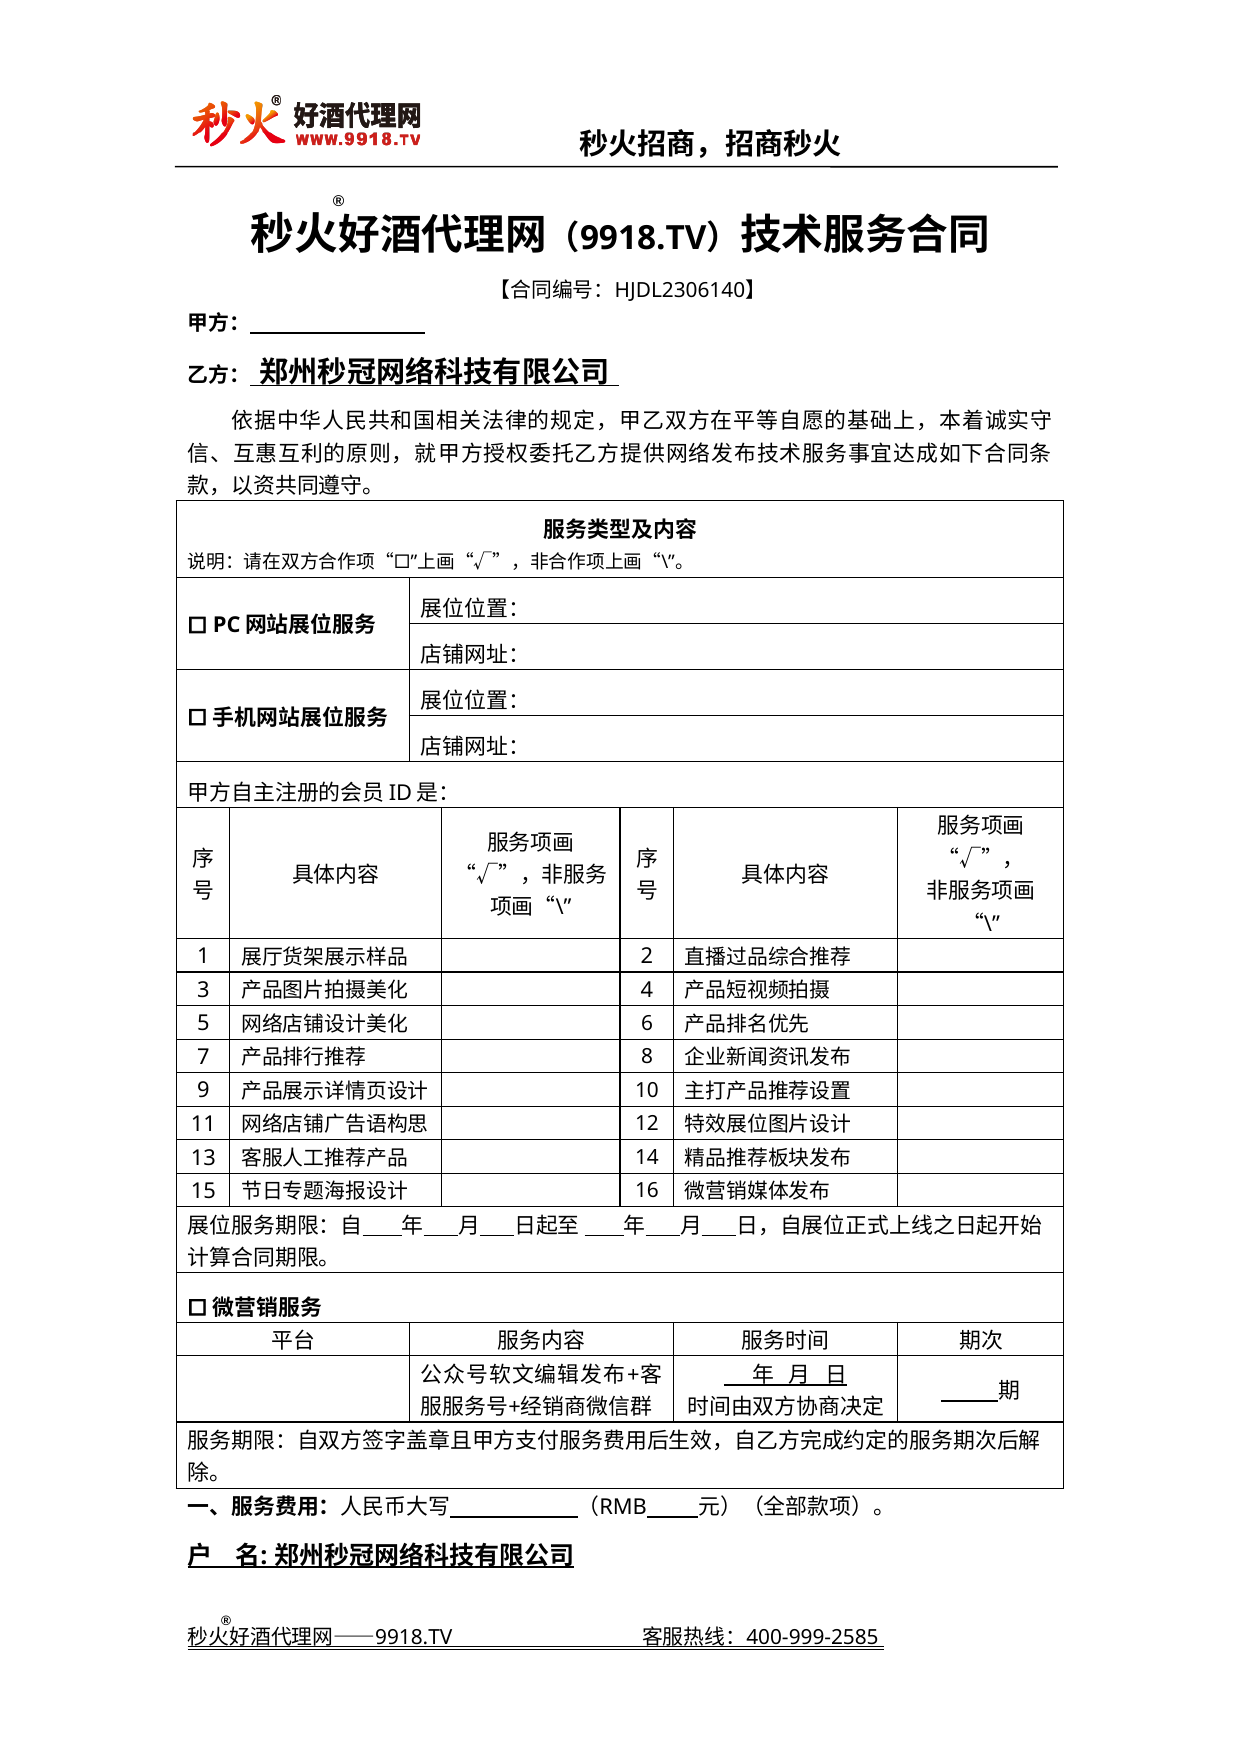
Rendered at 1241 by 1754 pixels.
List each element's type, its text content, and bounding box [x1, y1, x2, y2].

table_cell 产品图片拍摄美化 [230, 973, 441, 1005]
table_cell [442, 1006, 619, 1038]
table_cell [898, 1140, 1063, 1173]
table_cell [442, 1107, 619, 1139]
table_cell 产品展示详情页设计 [230, 1073, 441, 1106]
table_cell 服务期限：自双方签字盖章且甲方支付服务费用后生效，自乙方完成约定的服务期次后解除。 [177, 1423, 1063, 1487]
table_cell 展位位置： [410, 670, 1063, 715]
table_cell [898, 1174, 1063, 1206]
picture [192, 88, 421, 155]
table_cell 网络店铺广告语构思 [230, 1107, 441, 1139]
table_cell 4 [621, 973, 673, 1005]
table_cell 网络店铺设计美化 [230, 1006, 441, 1038]
table_cell 产品短视频拍摄 [674, 973, 897, 1005]
table_cell 微营销媒体发布 [674, 1174, 897, 1206]
table_cell 直播过品综合推荐 [674, 939, 897, 971]
table_cell 14 [621, 1140, 673, 1173]
table_cell PC网站展位服务 [177, 578, 409, 669]
table_cell 16 [621, 1174, 673, 1206]
table_cell 公众号软文编辑发布+客服服务号+经销商微信群 [410, 1356, 673, 1421]
table_cell 甲方自主注册的会员ID是： [177, 762, 1063, 807]
table_cell 13 [177, 1140, 229, 1173]
table_cell 产品排行推荐 [230, 1040, 441, 1072]
table_cell 序号 [177, 808, 229, 938]
table_cell 10 [621, 1073, 673, 1106]
table_cell 客服人工推荐产品 [230, 1140, 441, 1173]
table_cell 主打产品推荐设置 [674, 1073, 897, 1106]
table_cell 8 [621, 1040, 673, 1072]
table_cell 产品排名优先 [674, 1006, 897, 1038]
text 一、服务费用：人民币大写 （RMB 元）（全部款项）。 [187, 1489, 1053, 1521]
table_cell [898, 939, 1063, 971]
table_cell 期次 [898, 1323, 1063, 1355]
table_cell 5 [177, 1006, 229, 1038]
table_cell [442, 1073, 619, 1106]
table_cell [898, 1040, 1063, 1072]
table_cell 6 [621, 1006, 673, 1038]
table_cell [177, 1356, 409, 1421]
text 依据中华人民共和国相关法律的规定，甲乙双方在平等自愿的基础上，本着诚实守信、互惠互利的原则，就甲方授权委托乙方提供网络发布技术服务事宜达成如下合同条款，以资共同遵守。 [187, 403, 1053, 500]
table_cell 特效展位图片设计 [674, 1107, 897, 1139]
table_cell [898, 1073, 1063, 1106]
table_cell [442, 1174, 619, 1206]
table_cell 12 [621, 1107, 673, 1139]
text 秒火好酒代理网（9918.TV）技术服务合同 [187, 198, 1053, 263]
table_cell 微营销服务 [177, 1273, 1063, 1322]
table_cell [898, 973, 1063, 1005]
table_cell 展位服务期限：自 年 月 日起至 年 月 日，自展位正式上线之日起开始计算合同期限。 [177, 1207, 1063, 1272]
table_cell 3 [177, 973, 229, 1005]
table_cell 1 [177, 939, 229, 971]
table_cell 序号 [621, 808, 673, 938]
table_cell 店铺网址： [410, 716, 1063, 761]
table_cell 服务内容 [410, 1323, 673, 1355]
table_cell 节日专题海报设计 [230, 1174, 441, 1206]
text 甲方： [187, 305, 1053, 338]
table_header 服务类型及内容 说明：请在双方合作项“”上画“√”，非合作项上画“\”。 [177, 501, 1063, 577]
table_cell 9 [177, 1073, 229, 1106]
table_cell 2 [621, 939, 673, 971]
table_cell 年 月 日 时间由双方协商决定 [674, 1356, 897, 1421]
table_cell 展位位置： [410, 578, 1063, 623]
table_cell 期 [898, 1356, 1063, 1421]
table_cell 平台 [177, 1323, 409, 1355]
table_cell 15 [177, 1174, 229, 1206]
table_cell 具体内容 [674, 808, 897, 938]
table_cell 店铺网址： [410, 624, 1063, 669]
table_cell [442, 973, 619, 1005]
table_cell 具体内容 [230, 808, 441, 938]
table_cell 展厅货架展示样品 [230, 939, 441, 971]
table_cell 服务项画“√”， 非服务项画“\” [898, 808, 1063, 938]
text 乙方： 郑州秒冠网络科技有限公司 [187, 338, 1053, 403]
table_cell [898, 1006, 1063, 1038]
table_cell [898, 1107, 1063, 1139]
table_cell [442, 1040, 619, 1072]
table_cell 11 [177, 1107, 229, 1139]
text 【合同编号：HJDL2306140】 [187, 273, 1053, 305]
text 户 名: 郑州秒冠网络科技有限公司 [187, 1521, 1053, 1586]
table_cell [442, 939, 619, 971]
table_cell 手机网站展位服务 [177, 670, 409, 761]
table_cell 企业新闻资讯发布 [674, 1040, 897, 1072]
table_cell 7 [177, 1040, 229, 1072]
table_cell 服务项画“√”，非服务项画“\” [442, 808, 619, 938]
table_cell 精品推荐板块发布 [674, 1140, 897, 1173]
table_cell 服务时间 [674, 1323, 897, 1355]
table_cell [442, 1140, 619, 1173]
